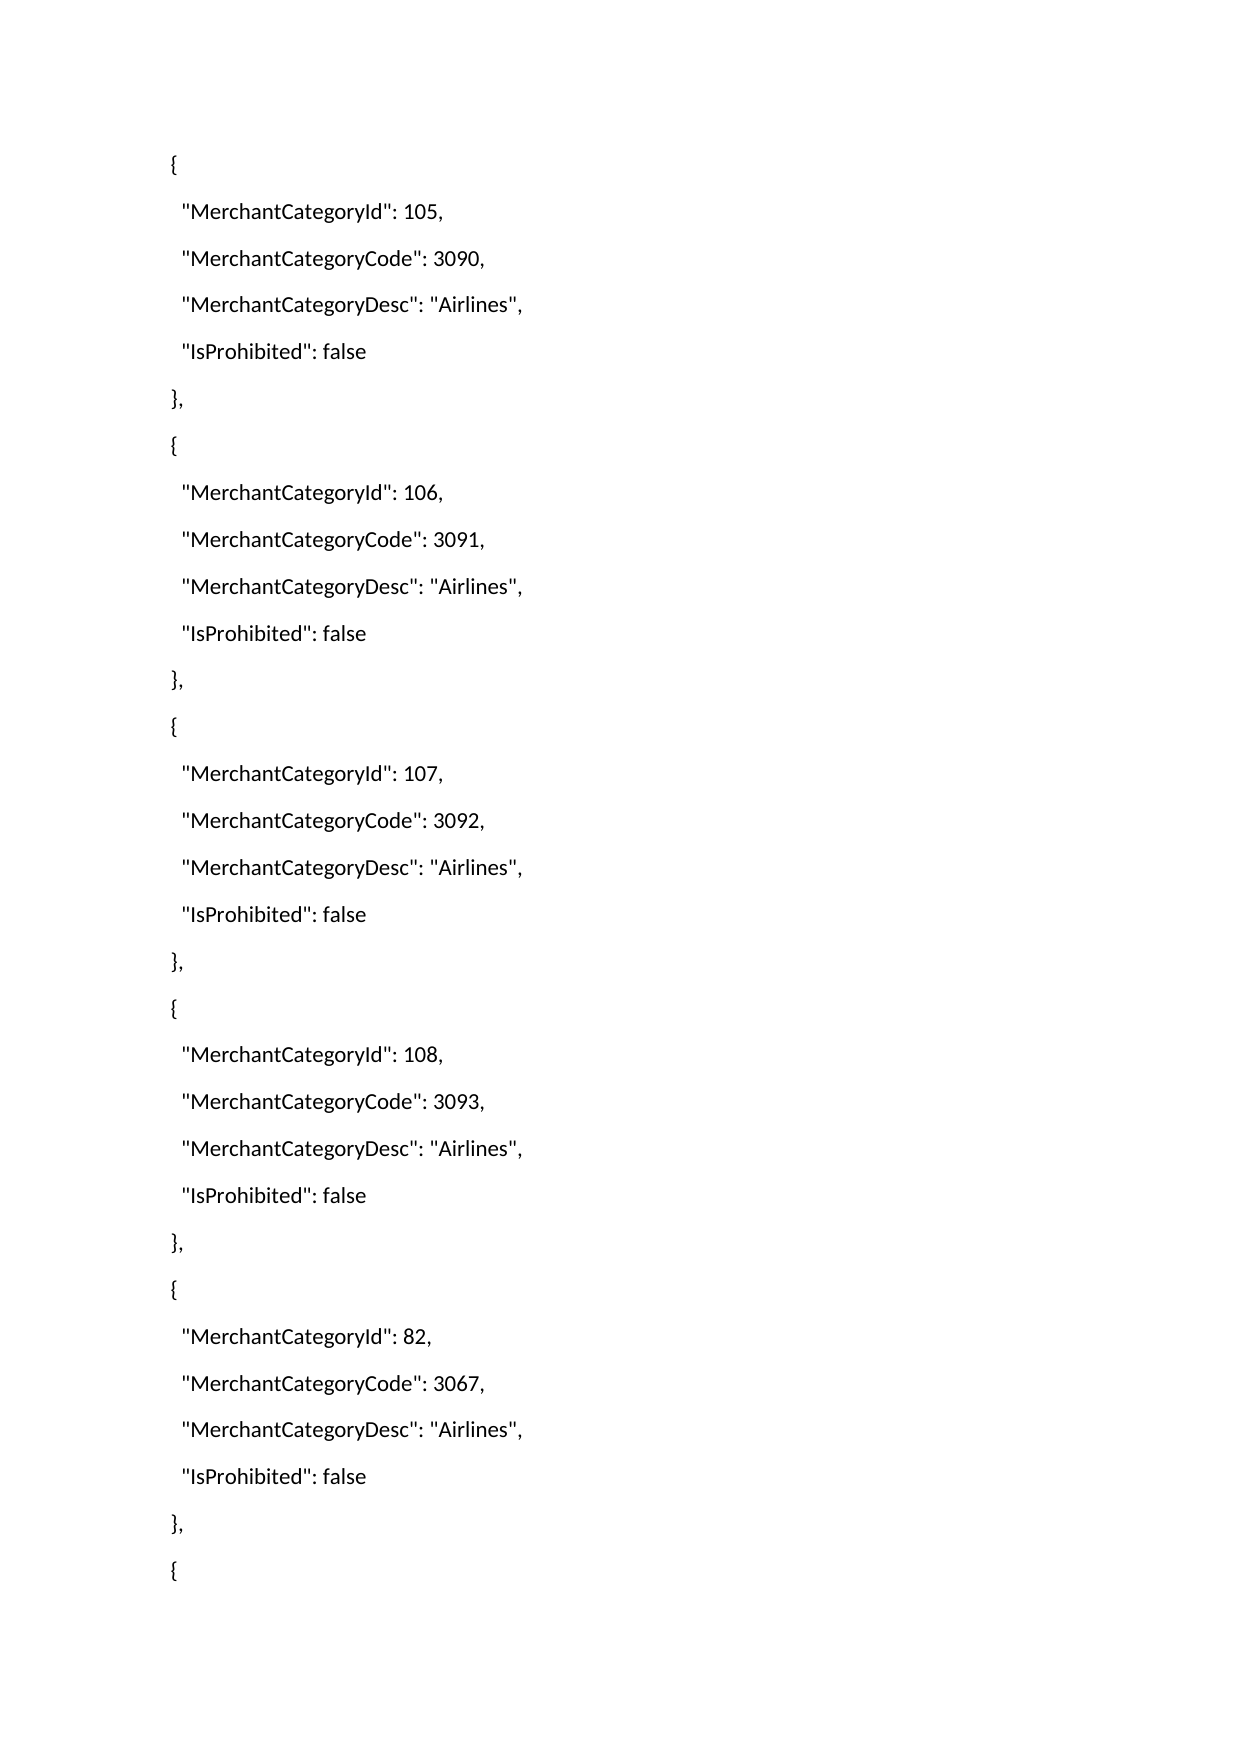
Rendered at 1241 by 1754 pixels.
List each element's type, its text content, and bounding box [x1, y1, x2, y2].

text "MerchantCategoryCode": 3067, [150, 1369, 1090, 1397]
text "MerchantCategoryId": 82, [150, 1322, 1090, 1350]
text "MerchantCategoryDesc": "Airlines", [150, 572, 1090, 600]
text "MerchantCategoryCode": 3091, [150, 525, 1090, 553]
text }, [150, 1228, 1090, 1256]
text { [150, 994, 1090, 1022]
text }, [150, 1509, 1090, 1537]
text "MerchantCategoryId": 106, [150, 478, 1090, 506]
text "MerchantCategoryId": 107, [150, 759, 1090, 787]
text "MerchantCategoryDesc": "Airlines", [150, 1416, 1090, 1444]
text { [150, 431, 1090, 459]
text }, [150, 384, 1090, 412]
text }, [150, 666, 1090, 694]
text { [150, 1556, 1090, 1584]
text { [150, 1275, 1090, 1303]
text "MerchantCategoryCode": 3090, [150, 244, 1090, 272]
text "MerchantCategoryDesc": "Airlines", [150, 291, 1090, 319]
text "IsProhibited": false [150, 1462, 1090, 1491]
text "MerchantCategoryCode": 3093, [150, 1087, 1090, 1116]
text "MerchantCategoryDesc": "Airlines", [150, 853, 1090, 881]
text "MerchantCategoryDesc": "Airlines", [150, 1134, 1090, 1162]
text "MerchantCategoryId": 108, [150, 1041, 1090, 1069]
text "IsProhibited": false [150, 900, 1090, 928]
text "IsProhibited": false [150, 337, 1090, 366]
text "IsProhibited": false [150, 619, 1090, 647]
text }, [150, 947, 1090, 975]
text { [150, 150, 1090, 178]
text "IsProhibited": false [150, 1181, 1090, 1209]
text "MerchantCategoryCode": 3092, [150, 806, 1090, 834]
text { [150, 712, 1090, 741]
text "MerchantCategoryId": 105, [150, 197, 1090, 225]
